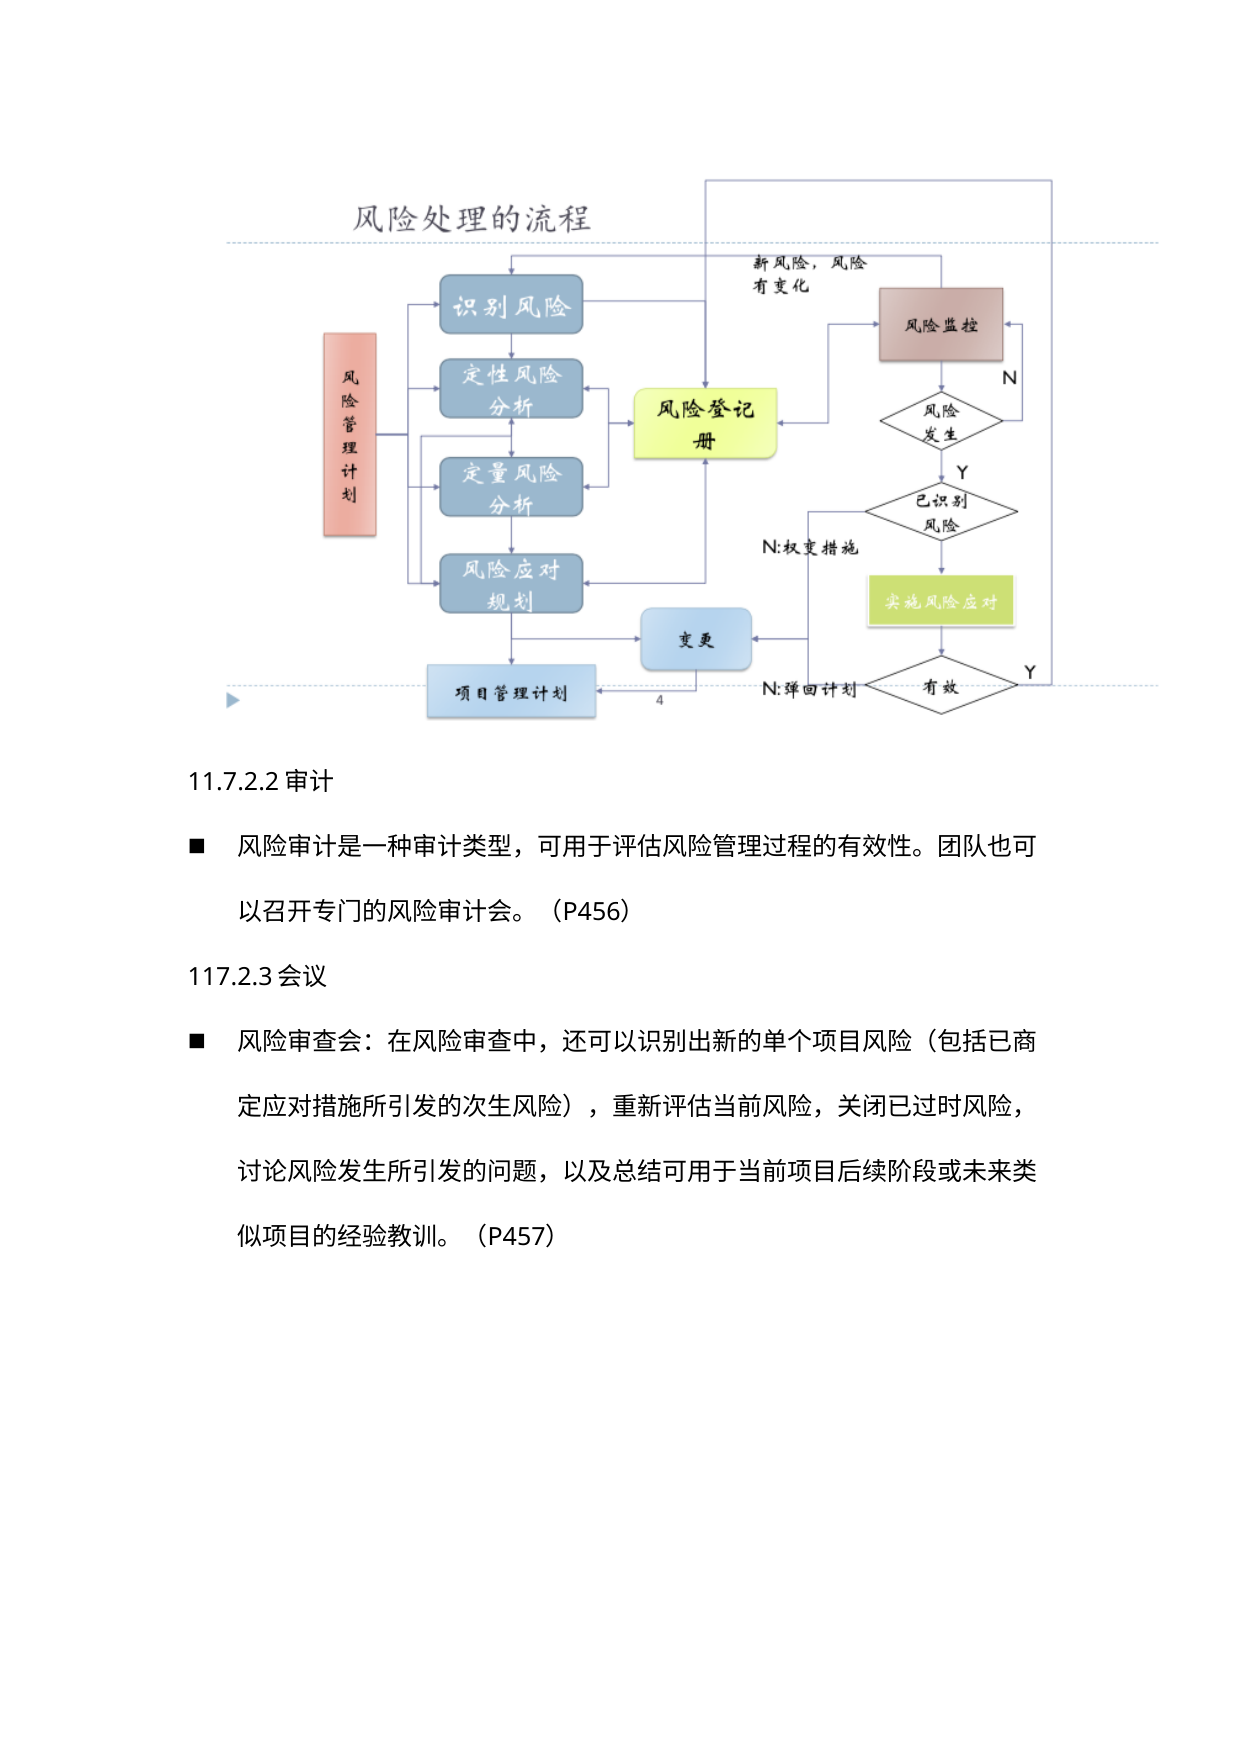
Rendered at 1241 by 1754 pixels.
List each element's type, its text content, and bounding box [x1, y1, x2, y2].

list 风险审查会：在风险审查中，还可以识别出新的单个项目风险（包括已商定应对措施所引发的次生风险），重新评估当前风险，关闭已过时风险，讨论风险发生所引发的问题，以及总结可用于当前项目后续阶段或未来类似项目的经验教训。（P457） [187, 1007, 1053, 1267]
text 117.2.3会议 [187, 942, 1053, 1007]
list 风险审计是一种审计类型，可用于评估风险管理过程的有效性。团队也可以召开专门的风险审计会。（P456） [187, 812, 1053, 942]
text 11.7.2.2审计 [187, 747, 1053, 812]
picture [187, 162, 1166, 721]
